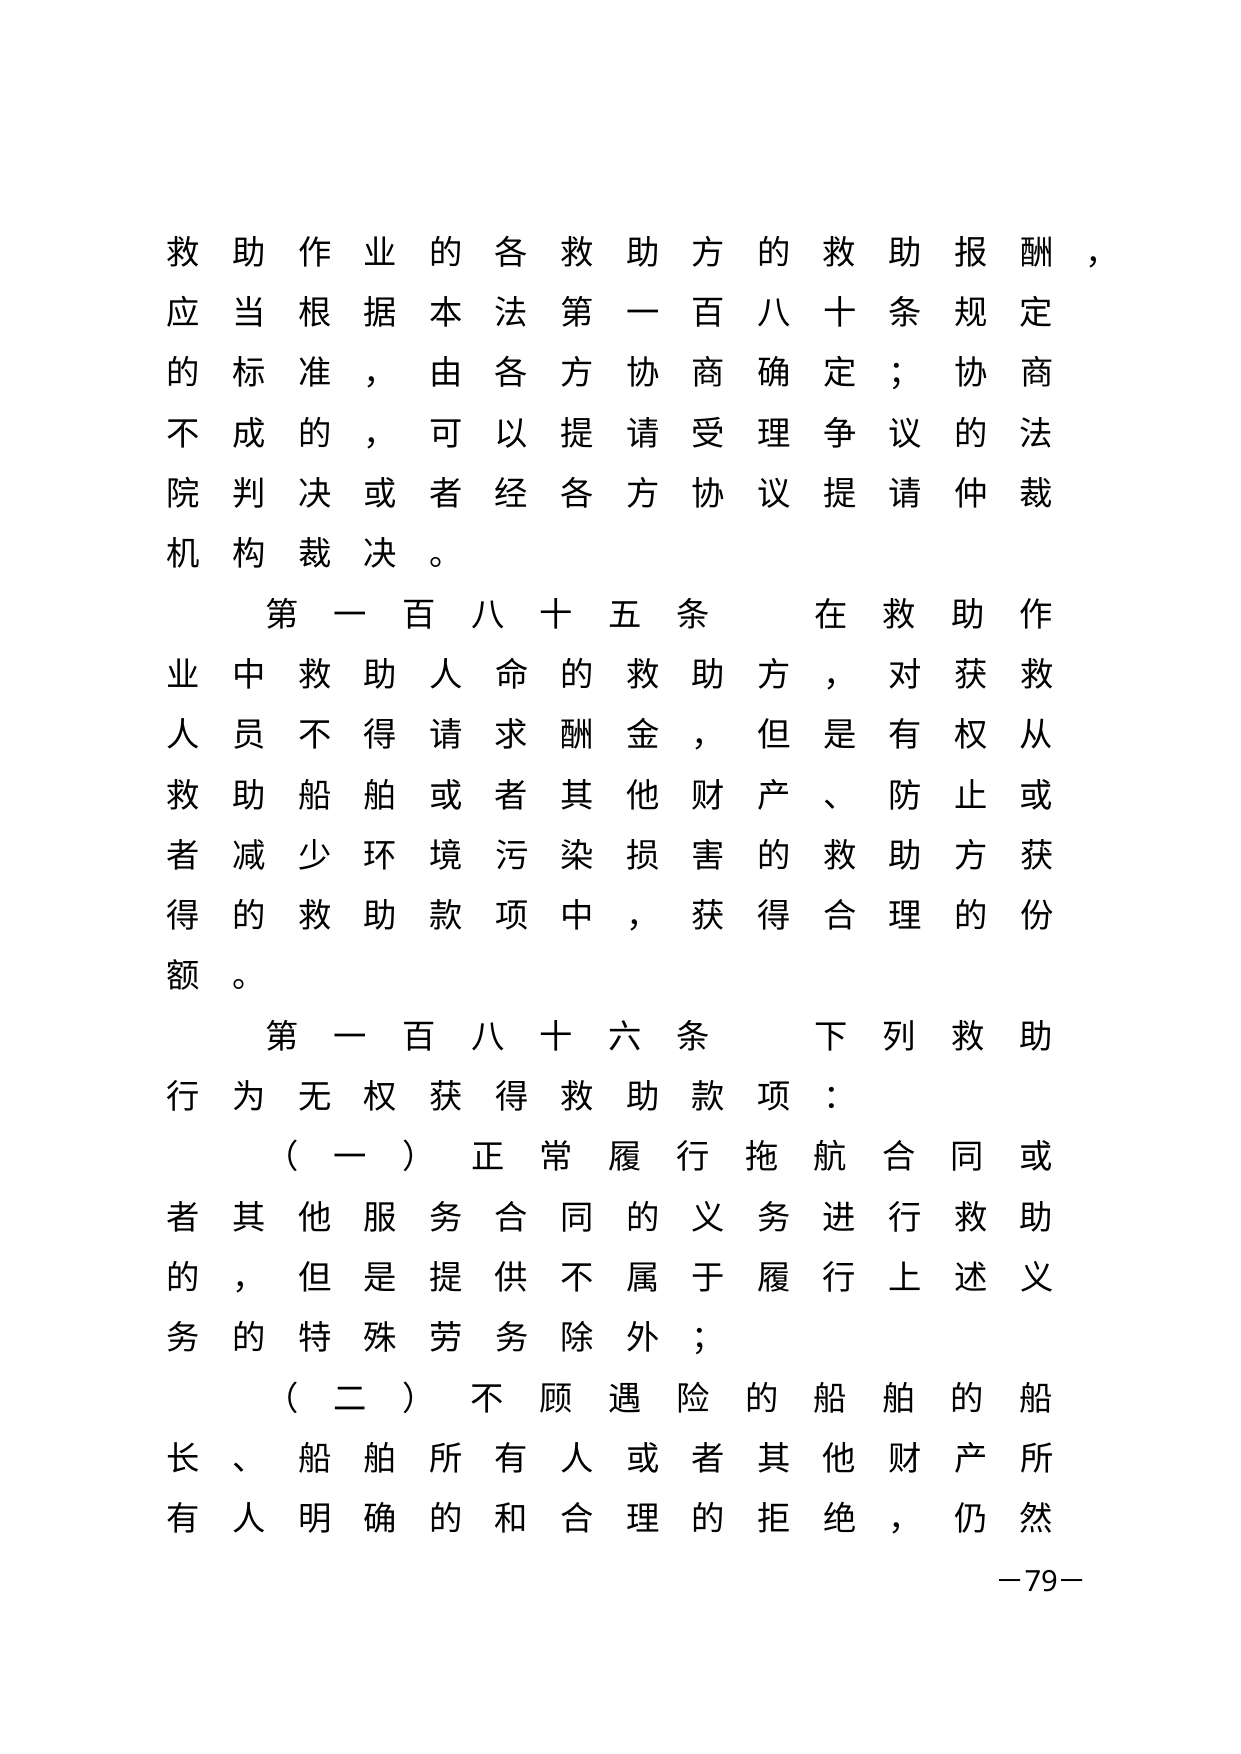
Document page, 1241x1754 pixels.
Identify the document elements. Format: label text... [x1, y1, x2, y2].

text （二）不顾遇险的船舶的船长、船舶所有人或者其他财产所有人明确的和合理的拒绝，仍然进行救助的。 [167, 1365, 1085, 1546]
text 第一百八十六条 下列救助行为无权获得救助款项： [167, 1003, 1085, 1124]
text （一）正常履行拖航合同或者其他服务合同的义务进行救助的，但是提供不属于履行上述义务的特殊劳务除外； [167, 1124, 1085, 1365]
text 第一百八十四条 参加同一救助作业的各救助方的救助报酬，应当根据本法第一百八十条规定的标准，由各方协商确定；协商不成的，可以提请受理争议的法院判决或者经各方协议提请仲裁机构裁决。 [167, 219, 1085, 581]
text 第一百八十五条 在救助作业中救助人命的救助方，对获救人员不得请求酬金，但是有权从救助船舶或者其他财产、防止或者减少环境污染损害的救助方获得的救助款项中，获得合理的份额。 [167, 581, 1085, 1003]
